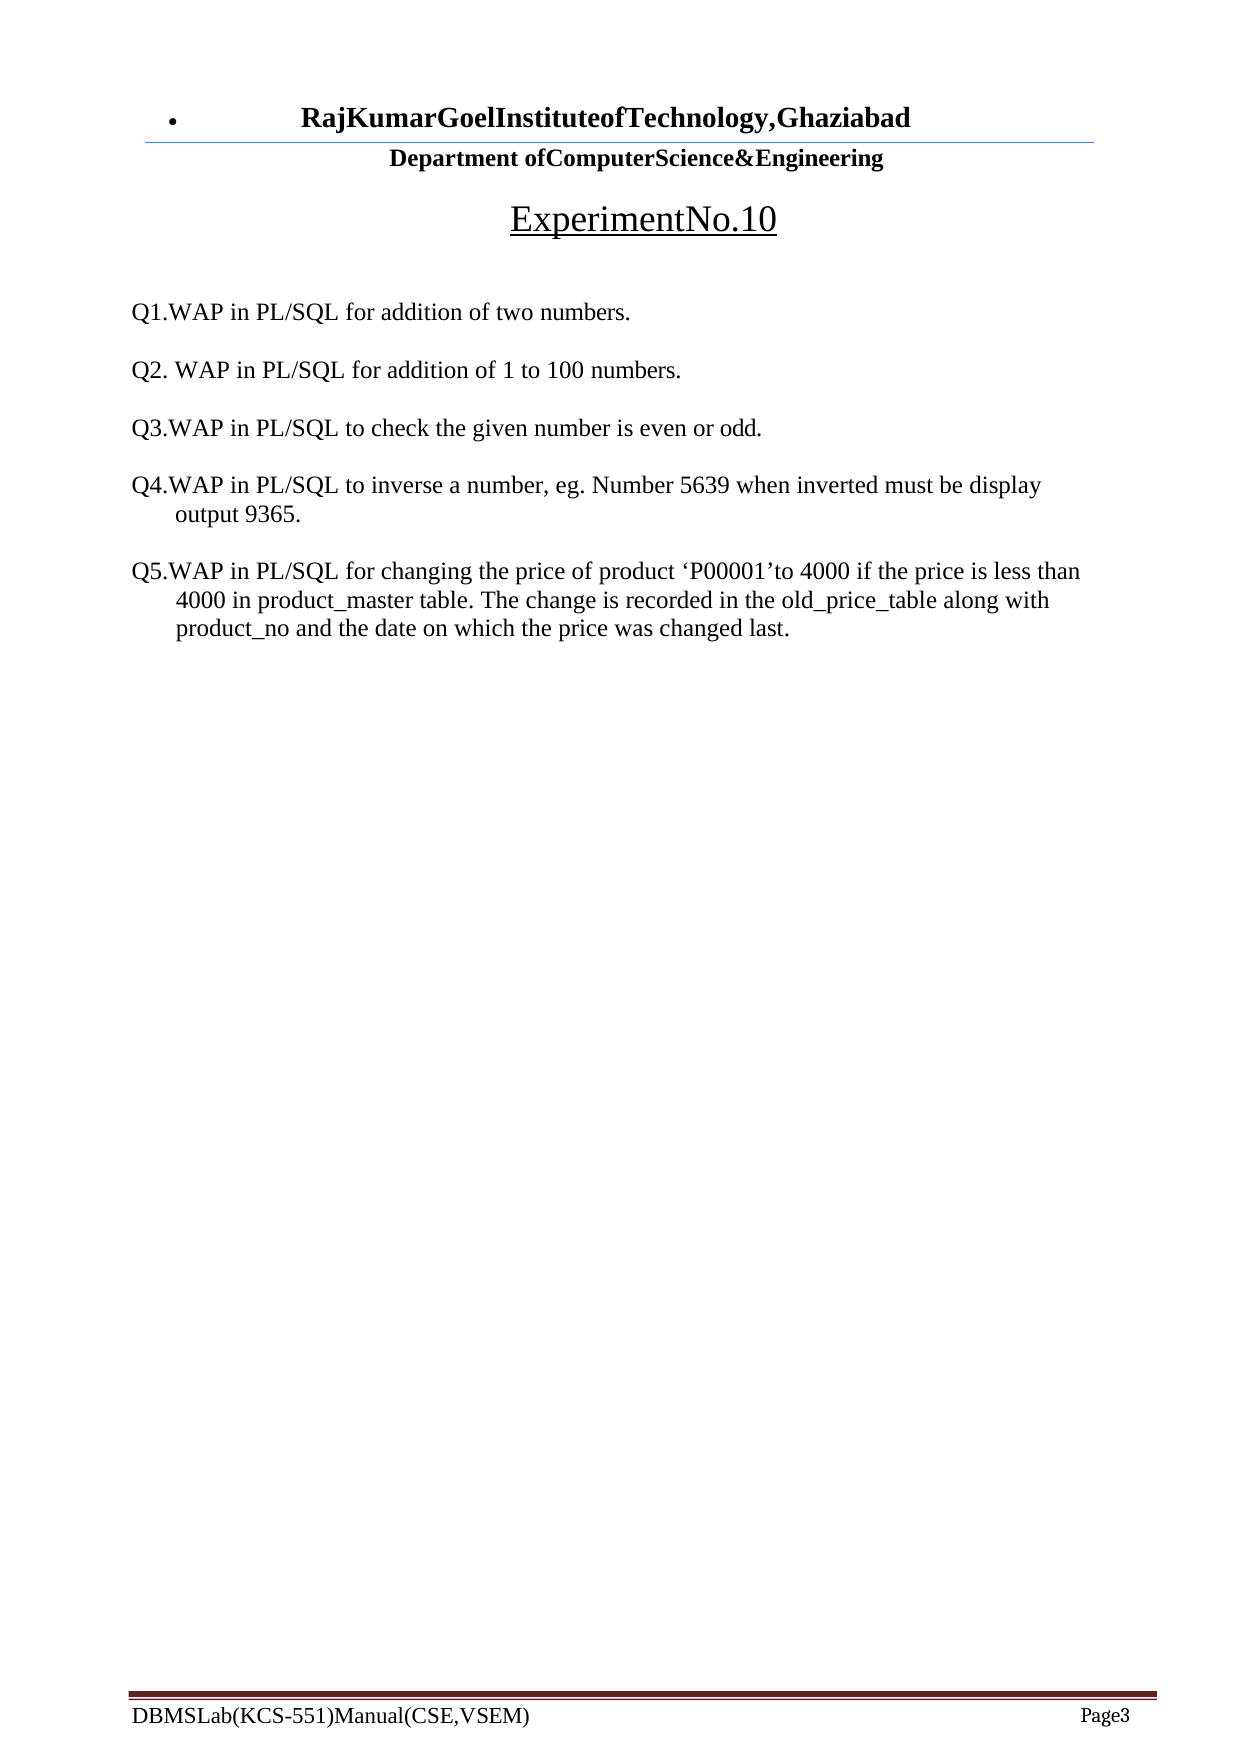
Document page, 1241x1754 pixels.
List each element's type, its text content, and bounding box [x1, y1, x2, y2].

text Q4.WAP in PL/SQL to inverse a number, eg. Number 5639 when inverted must be display output 9365. [131, 470, 1098, 528]
text Q5.WAP in PL/SQL for changing the price of product ‘P00001’to 4000 if the price is less than 4000 in product_master table. The change is recorded in the old_price_table along with product_no and the date on which the price was changed last. [131, 556, 1135, 642]
text Q1.WAP in PL/SQL for addition of two numbers. [131, 297, 1223, 326]
text Q2. WAP in PL/SQL for addition of 1 to 100 numbers. [131, 355, 1223, 384]
text Q3.WAP in PL/SQL to check the given number is even or odd. [131, 413, 1223, 441]
text ExperimentNo.10 [148, 197, 1139, 240]
subtitle Department ofComputerScience&Engineering [134, 143, 1139, 172]
